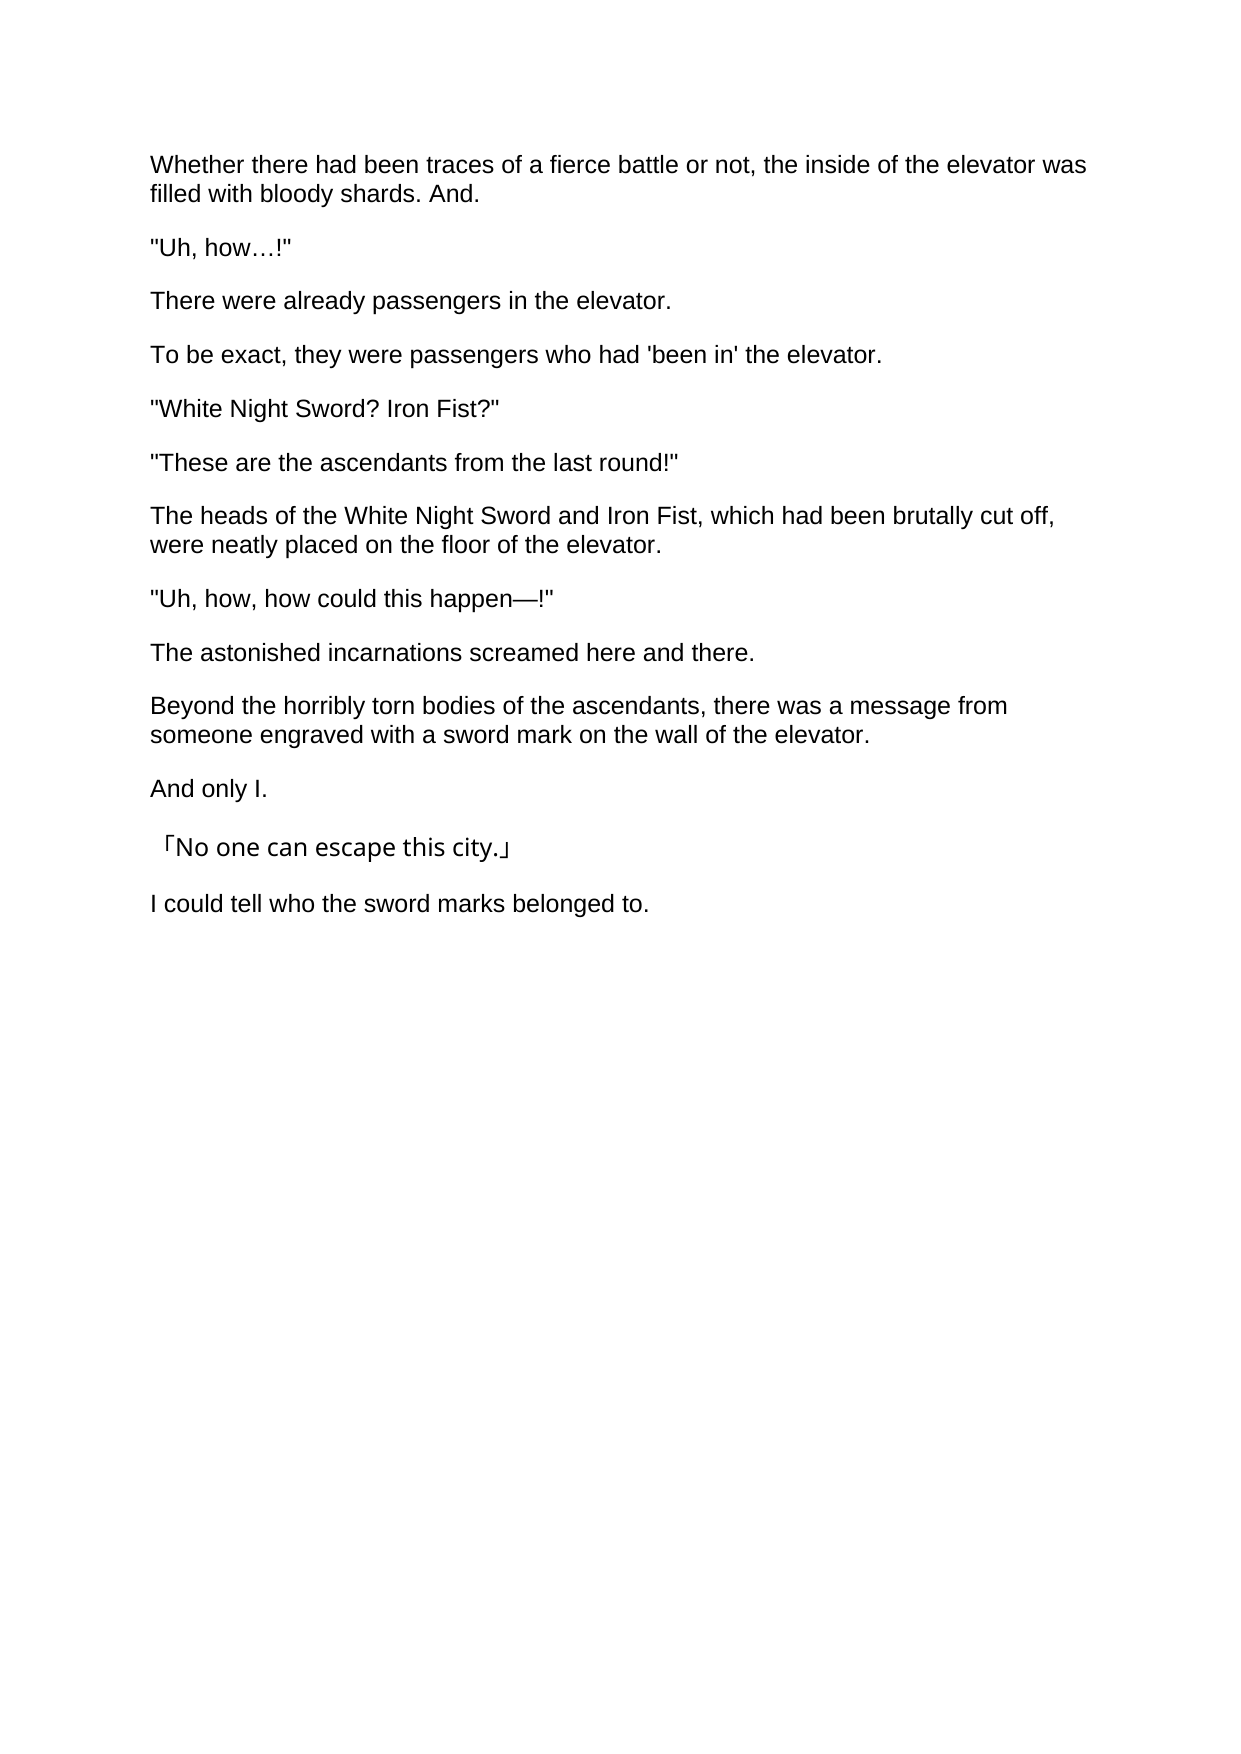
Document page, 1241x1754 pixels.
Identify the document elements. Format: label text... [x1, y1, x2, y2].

text And only I. [150, 774, 1090, 802]
text The astonished incarnations screamed here and there. [150, 637, 1090, 666]
text "White Night Sword? Iron Fist?" [150, 394, 1090, 422]
text "These are the ascendants from the last round!" [150, 447, 1090, 476]
text I could tell who the sword marks belonged to. [150, 889, 1090, 917]
text "Uh, how…!" [150, 232, 1090, 261]
text Whether there had been traces of a fierce battle or not, the inside of the elevator was filled with bloody shards. And. [150, 150, 1090, 207]
text To be exact, they were passengers who had 'been in' the elevator. [150, 340, 1090, 369]
text "Uh, how, how could this happen—!" [150, 584, 1090, 612]
text There were already passengers in the elevator. [150, 286, 1090, 315]
text Beyond the horribly torn bodies of the ascendants, there was a message from someone engraved with a sword mark on the wall of the elevator. [150, 691, 1090, 749]
text 「No one can escape this city.」 [150, 827, 1090, 864]
text The heads of the White Night Sword and Iron Fist, which had been brutally cut off, were neatly placed on the floor of the elevator. [150, 501, 1090, 559]
